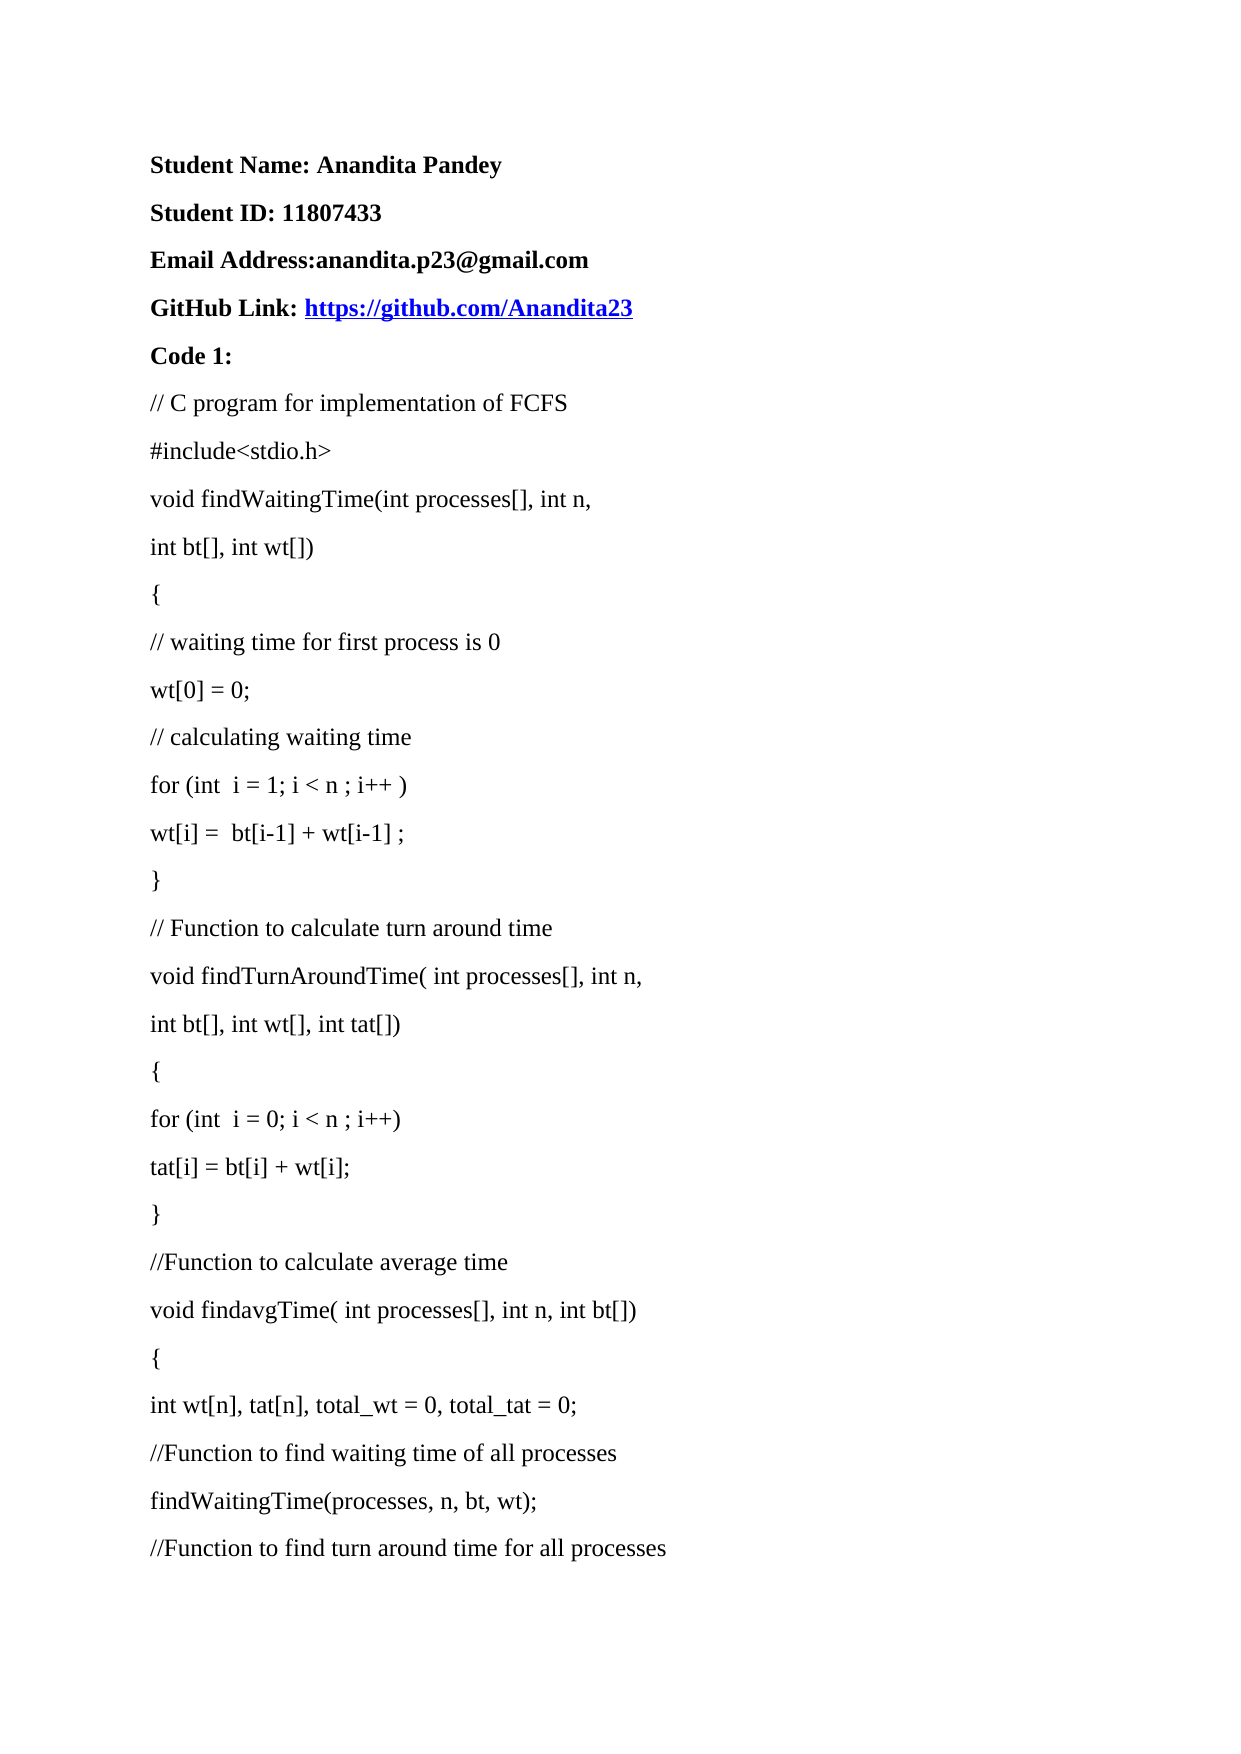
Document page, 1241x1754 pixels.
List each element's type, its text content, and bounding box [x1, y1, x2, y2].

text findWaitingTime(processes, n, bt, wt); [150, 1486, 1090, 1514]
text GitHub Link: https://github.com/Anandita23 [150, 293, 1090, 322]
text void findWaitingTime(int processes[], int n, [150, 484, 1090, 513]
text //Function to calculate average time [150, 1247, 1090, 1276]
text #include<stdio.h> [150, 436, 1090, 465]
text // calculating waiting time [150, 722, 1090, 751]
text void findavgTime( int processes[], int n, int bt[]) [150, 1295, 1090, 1324]
text // Function to calculate turn around time [150, 913, 1090, 942]
text { [150, 1056, 1090, 1085]
text int bt[], int wt[]) [150, 532, 1090, 560]
text Student ID: 11807433 [150, 198, 1090, 226]
text wt[i] = bt[i-1] + wt[i-1] ; [150, 818, 1090, 847]
text Email Address:anandita.p23@gmail.com [150, 245, 1090, 274]
text { [150, 1343, 1090, 1371]
text wt[0] = 0; [150, 675, 1090, 703]
text int wt[n], tat[n], total_wt = 0, total_tat = 0; [150, 1390, 1090, 1419]
text tat[i] = bt[i] + wt[i]; [150, 1152, 1090, 1181]
text for (int i = 1; i < n ; i++ ) [150, 770, 1090, 799]
text //Function to find turn around time for all processes [150, 1533, 1090, 1562]
text } [150, 866, 1090, 894]
text // waiting time for first process is 0 [150, 627, 1090, 656]
text } [150, 1199, 1090, 1228]
text Student Name: Anandita Pandey [150, 150, 1090, 179]
text void findTurnAroundTime( int processes[], int n, [150, 961, 1090, 990]
text for (int i = 0; i < n ; i++) [150, 1104, 1090, 1133]
text // C program for implementation of FCFS [150, 388, 1090, 417]
text //Function to find waiting time of all processes [150, 1438, 1090, 1467]
text int bt[], int wt[], int tat[]) [150, 1009, 1090, 1037]
text Code 1: [150, 341, 1090, 369]
text { [150, 579, 1090, 608]
